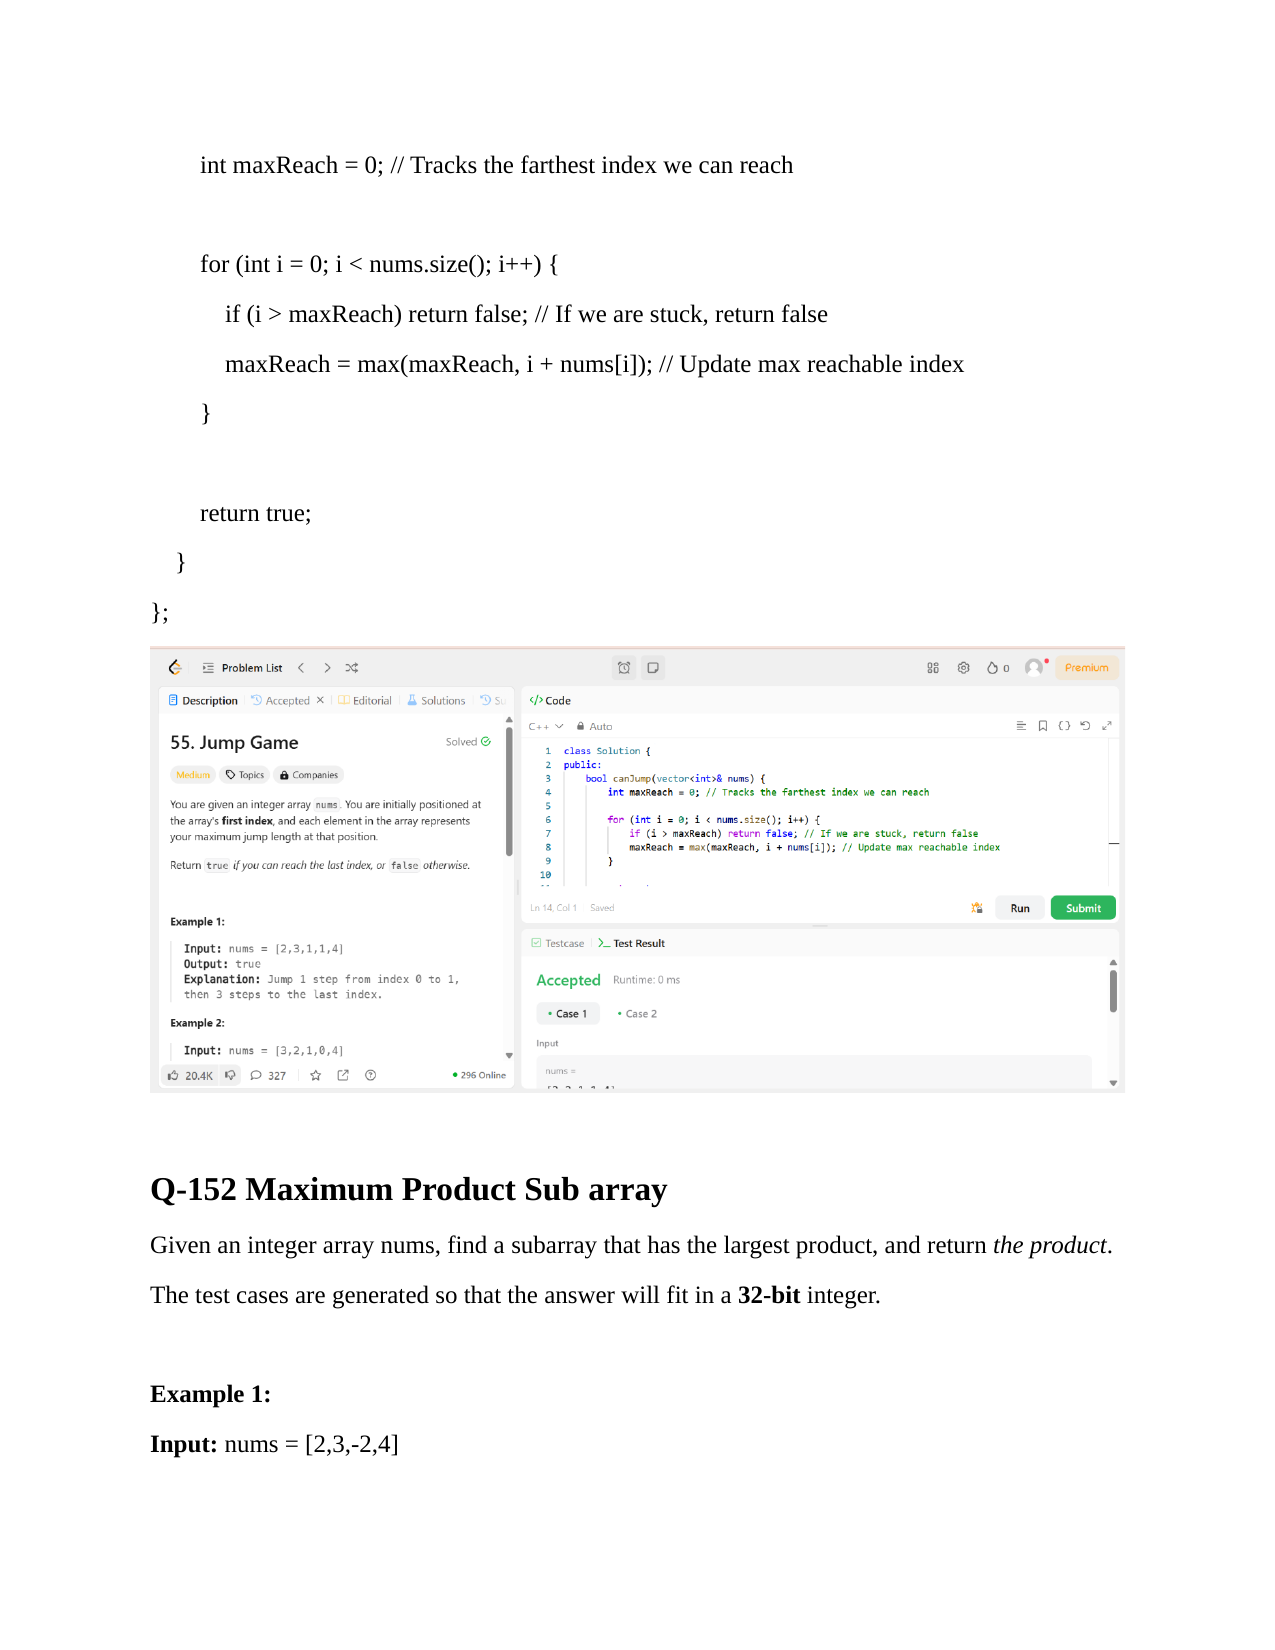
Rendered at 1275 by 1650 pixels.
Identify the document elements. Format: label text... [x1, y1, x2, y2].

text } [150, 547, 1125, 576]
text Input: nums = [2,3,-2,4] [150, 1429, 1125, 1457]
text if (i > maxReach) return false; // If we are stuck, return false [150, 299, 1125, 328]
text Given an integer array nums, find a subarray that has the largest product, and return the product. [150, 1230, 1125, 1259]
text for (int i = 0; i < nums.size(); i++) { [150, 249, 1125, 278]
text } [150, 398, 1125, 427]
text }; [150, 597, 1125, 626]
text int maxReach = 0; // Tracks the farthest index we can reach [150, 150, 1125, 179]
text Q-152 Maximum Product Sub array [150, 1169, 1125, 1208]
picture [150, 646, 1125, 1093]
text return true; [150, 498, 1125, 527]
text Example 1: [150, 1379, 1125, 1408]
text maxReach = max(maxReach, i + nums[i]); // Update max reachable index [150, 349, 1125, 377]
text The test cases are generated so that the answer will fit in a 32-bit integer. [150, 1280, 1125, 1308]
